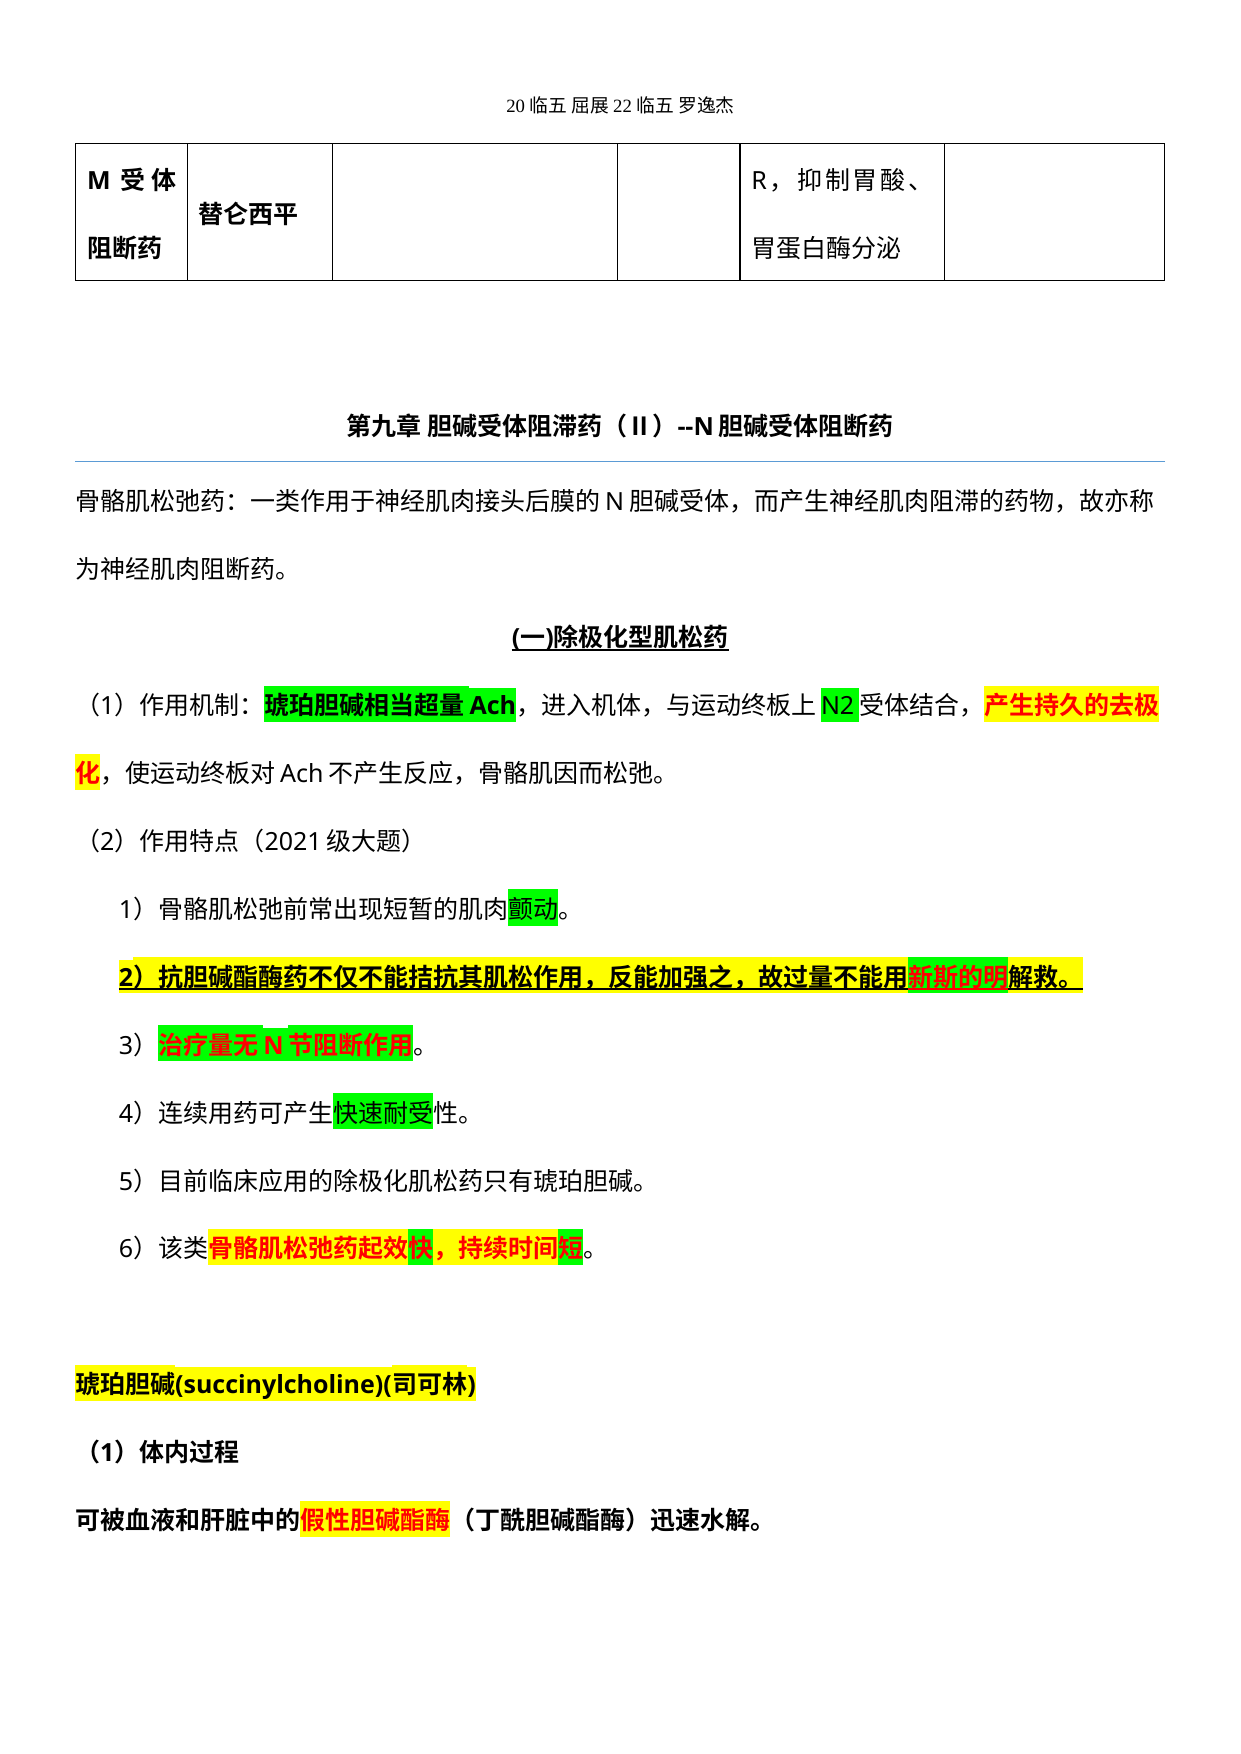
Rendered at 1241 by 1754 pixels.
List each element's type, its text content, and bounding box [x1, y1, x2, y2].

text 可被血液和肝脏中的假性胆碱酯酶（丁酰胆碱酯酶）迅速水解。 [75, 1485, 1165, 1553]
text （1）作用机制：琥珀胆碱相当超量Ach，进入机体，与运动终板上N2受体结合，产生持久的去极化，使运动终板对Ach不产生反应，骨骼肌因而松弛。 [75, 670, 1165, 806]
text 2）抗胆碱酯酶药不仅不能拮抗其肌松作用，反能加强之，故过量不能用新斯的明解救。 [75, 941, 1165, 1009]
subtitle 第九章 胆碱受体阻滞药（Ⅱ）--N胆碱受体阻断药 [75, 391, 1165, 461]
text （1）体内过程 [75, 1417, 1165, 1485]
text 5）目前临床应用的除极化肌松药只有琥珀胆碱。 [75, 1145, 1165, 1213]
text 骨骼肌松弛药：一类作用于神经肌肉接头后膜的N胆碱受体，而产生神经肌肉阻滞的药物，故亦称为神经肌肉阻断药。 [75, 466, 1165, 602]
text （2）作用特点（2021级大题） [75, 806, 1165, 873]
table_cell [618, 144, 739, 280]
text 1）骨骼肌松弛前常出现短暂的肌肉颤动。 [75, 873, 1165, 941]
text 4）连续用药可产生快速耐受性。 [75, 1077, 1165, 1145]
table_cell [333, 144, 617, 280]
text 6）该类骨骼肌松弛药起效快，持续时间短。 [75, 1213, 1165, 1281]
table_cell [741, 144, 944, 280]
text 3）治疗量无N节阻断作用。 [75, 1009, 1165, 1077]
subtitle 琥珀胆碱(succinylcholine)(司可林) [75, 1349, 1165, 1417]
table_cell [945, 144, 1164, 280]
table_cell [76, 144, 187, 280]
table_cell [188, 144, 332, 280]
text (一)除极化型肌松药 [75, 602, 1165, 670]
